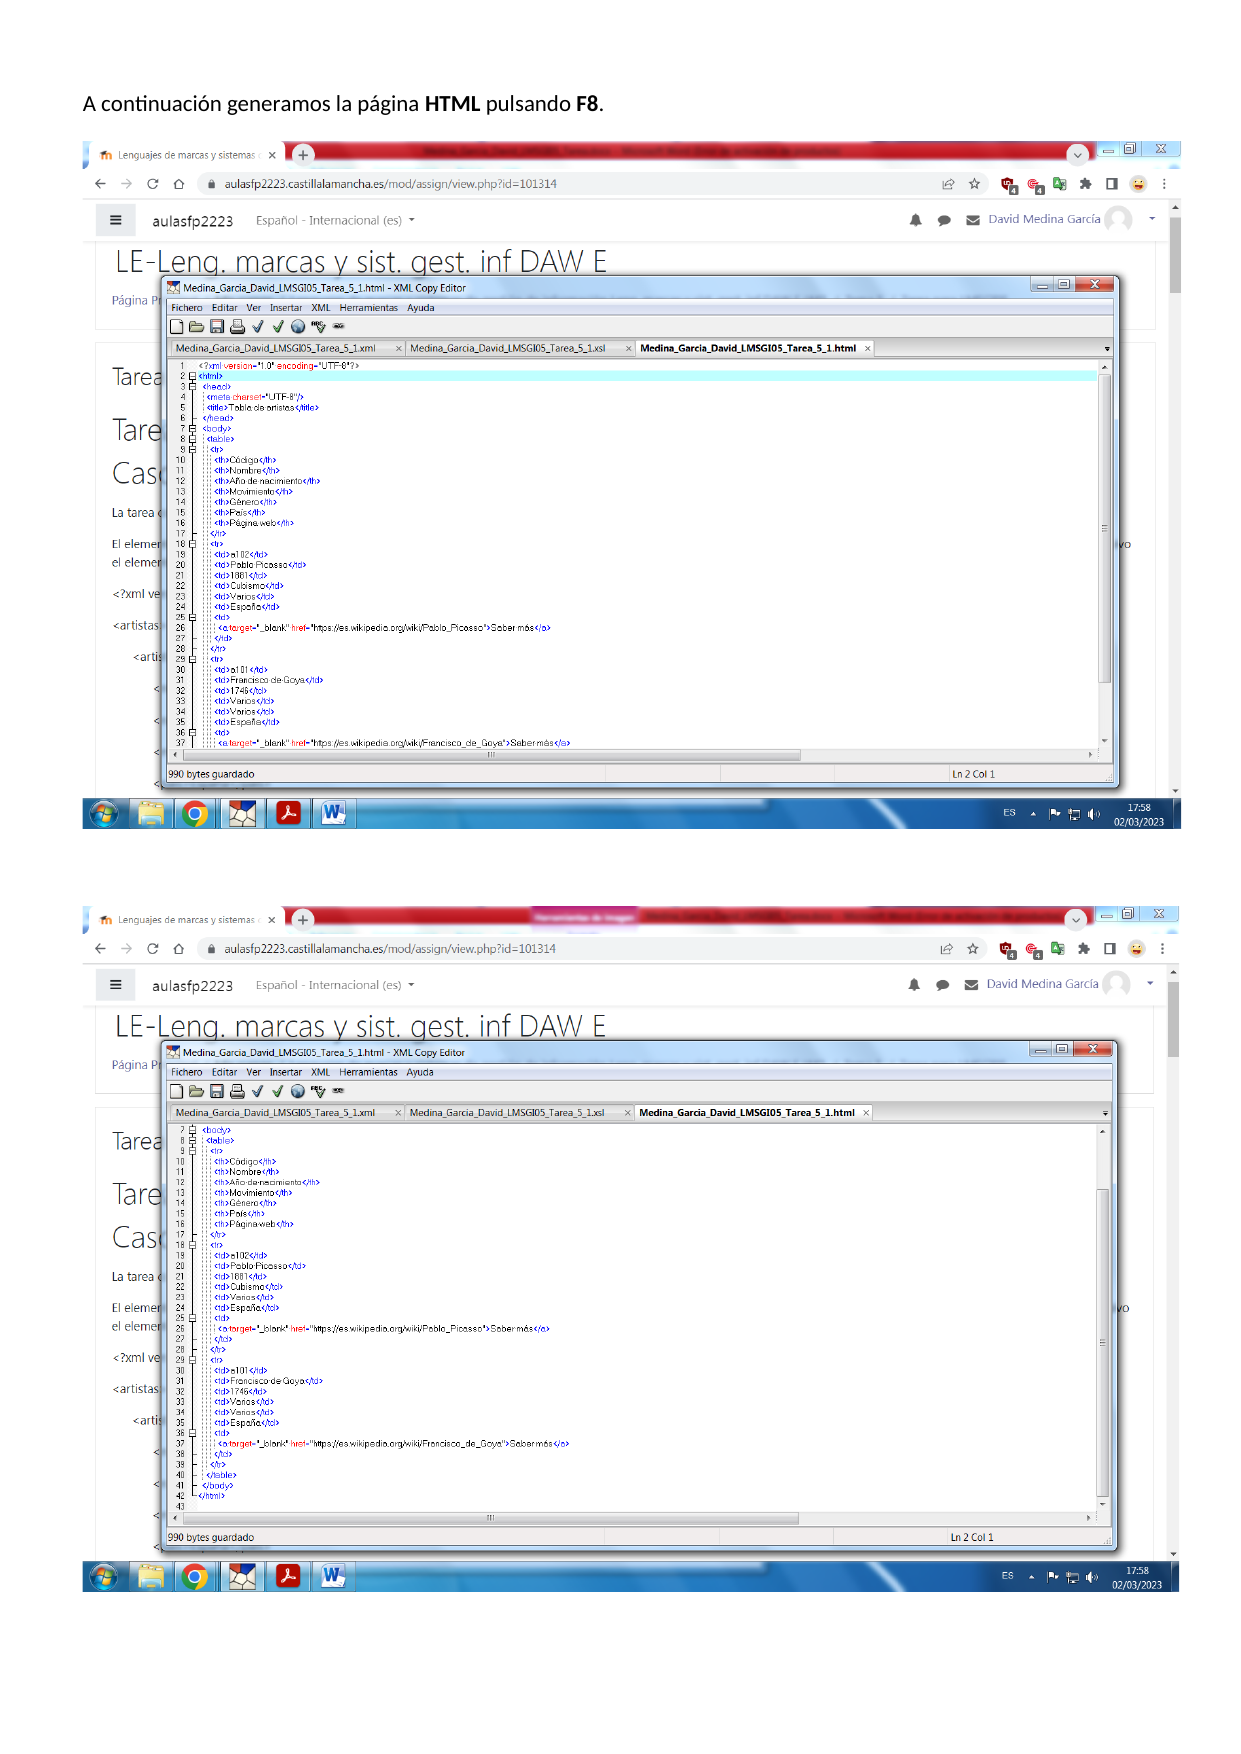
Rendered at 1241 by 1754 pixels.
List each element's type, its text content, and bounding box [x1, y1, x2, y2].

picture [82, 141, 1182, 829]
picture [82, 906, 1180, 1592]
text A continuación generamos la página HTML pulsando F8. [83, 89, 1098, 117]
